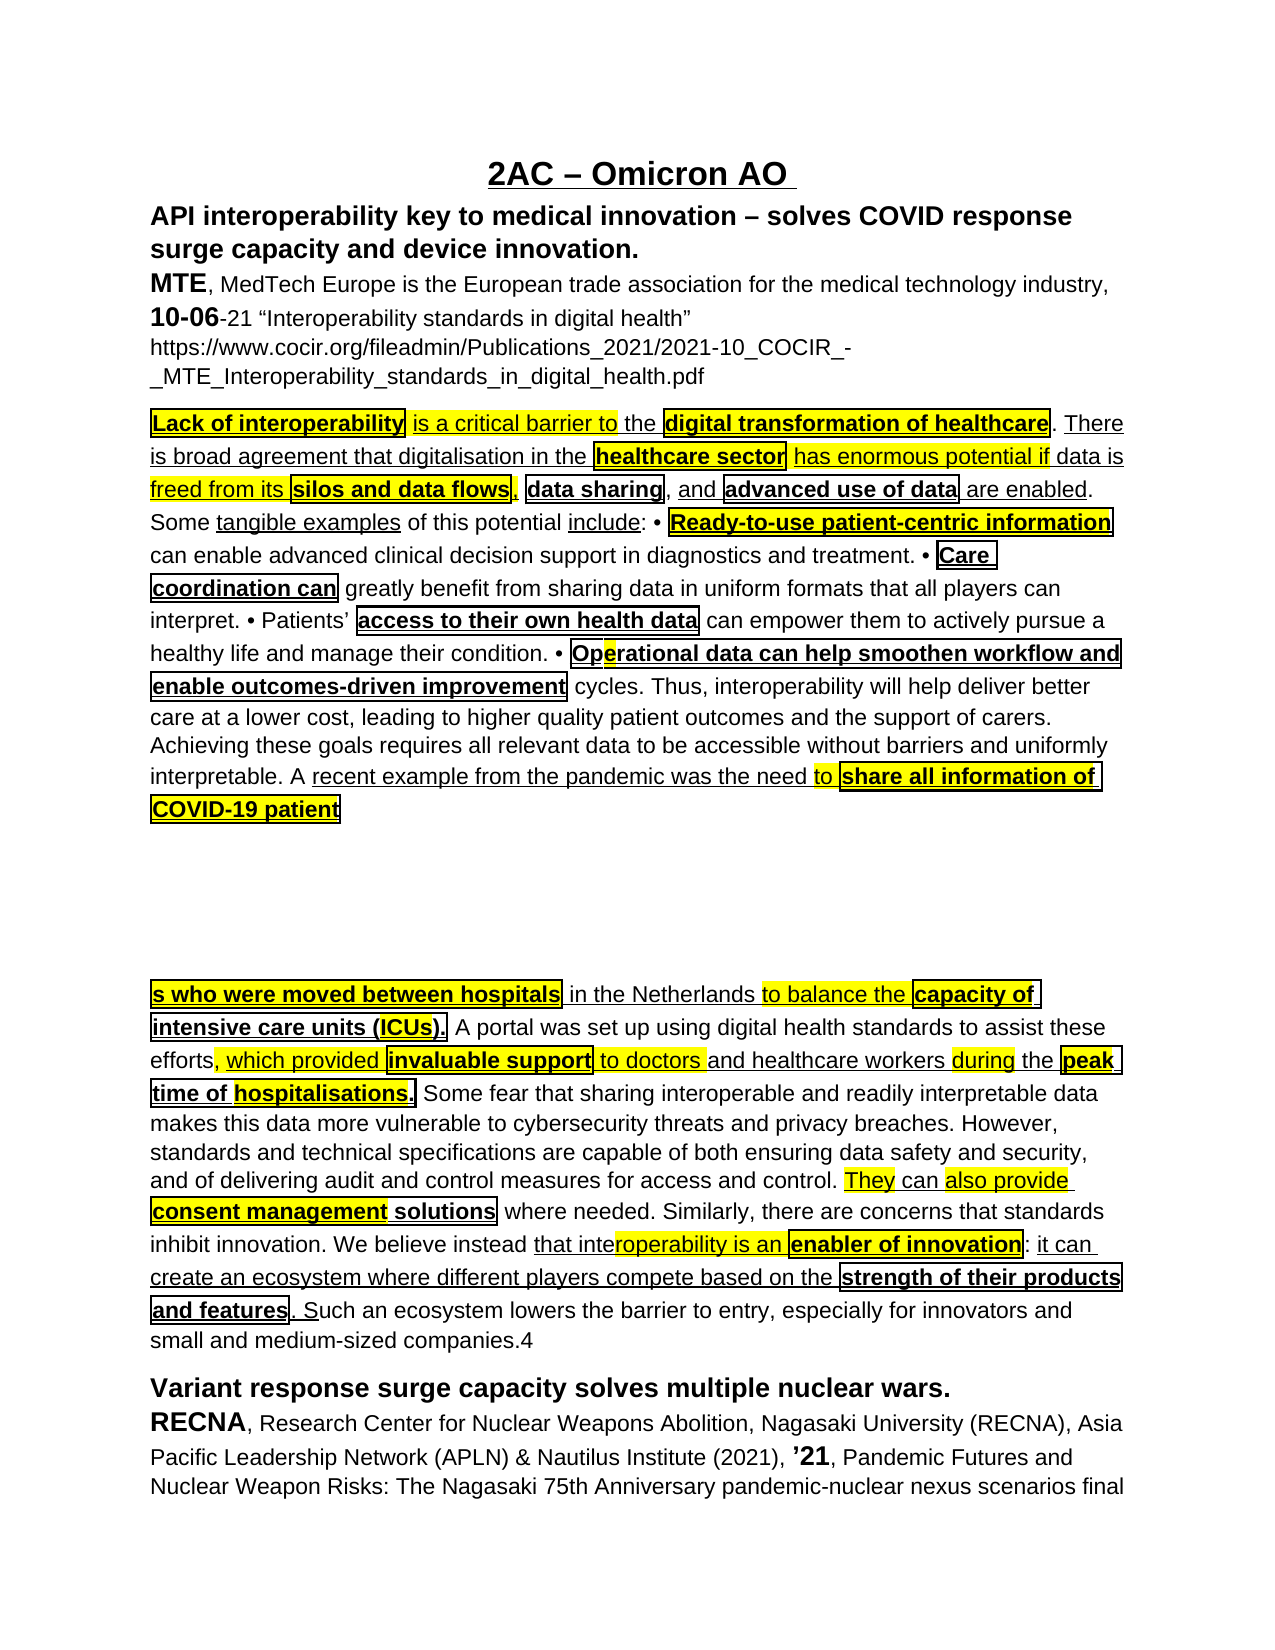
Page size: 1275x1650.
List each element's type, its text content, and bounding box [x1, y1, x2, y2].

subtitle API interoperability key to medical innovation – solves COVID response surge capacity and device innovation. [150, 200, 1125, 265]
text MTE, MedTech Europe is the European trade association for the medical technology industry, 10-06-21 “Interoperability standards in digital health” https://www.cocir.org/fileadmin/Publications_2021/2021-10_COCIR_-_MTE_Interoperability_standards_in_digital_health.pdf [150, 267, 1125, 389]
text s who were moved between hospitals in the Netherlands to balance the capacity of intensive care units (ICUs). A portal was set up using digital health standards to assist these efforts, which provided invaluable support to doctors and healthcare workers during the peak time of hospitalisations. Some fear that sharing interoperable and readily interpretable data makes this data more vulnerable to cybersecurity threats and privacy breaches. However, standards and technical specifications are capable of both ensuring data safety and security, and of delivering audit and control measures for access and control. They can also provide consent management solutions where needed. Similarly, there are concerns that standards inhibit innovation. We believe instead that interoperability is an enabler of innovation: it can create an ecosystem where different players compete based on the strength of their products and features. Such an ecosystem lowers the barrier to entry, especially for innovators and small and medium-sized companies.4 [150, 979, 1125, 1353]
subtitle Variant response surge capacity solves multiple nuclear wars. [150, 1372, 1125, 1403]
text Lack of interoperability is a critical barrier to the digital transformation of healthcare. There is broad agreement that digitalisation in the healthcare sector has enormous potential if data is freed from its silos and data flows, data sharing, and advanced use of data are enabled. Some tangible examples of this potential include: • Ready-to-use patient-centric information can enable advanced clinical decision support in diagnostics and treatment. • Care coordination can greatly benefit from sharing data in uniform formats that all players can interpret. • Patients’ access to their own health data can empower them to actively pursue a healthy life and manage their condition. • Operational data can help smoothen workflow and enable outcomes-driven improvement cycles. Thus, interoperability will help deliver better care at a lower cost, leading to higher quality patient outcomes and the support of carers. Achieving these goals requires all relevant data to be accessible without barriers and uniformly interpretable. A recent example from the pandemic was the need to share all information of COVID-19 patient [150, 408, 1125, 824]
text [150, 1406, 1125, 1499]
subtitle 2AC – Omicron AO [150, 154, 1125, 193]
